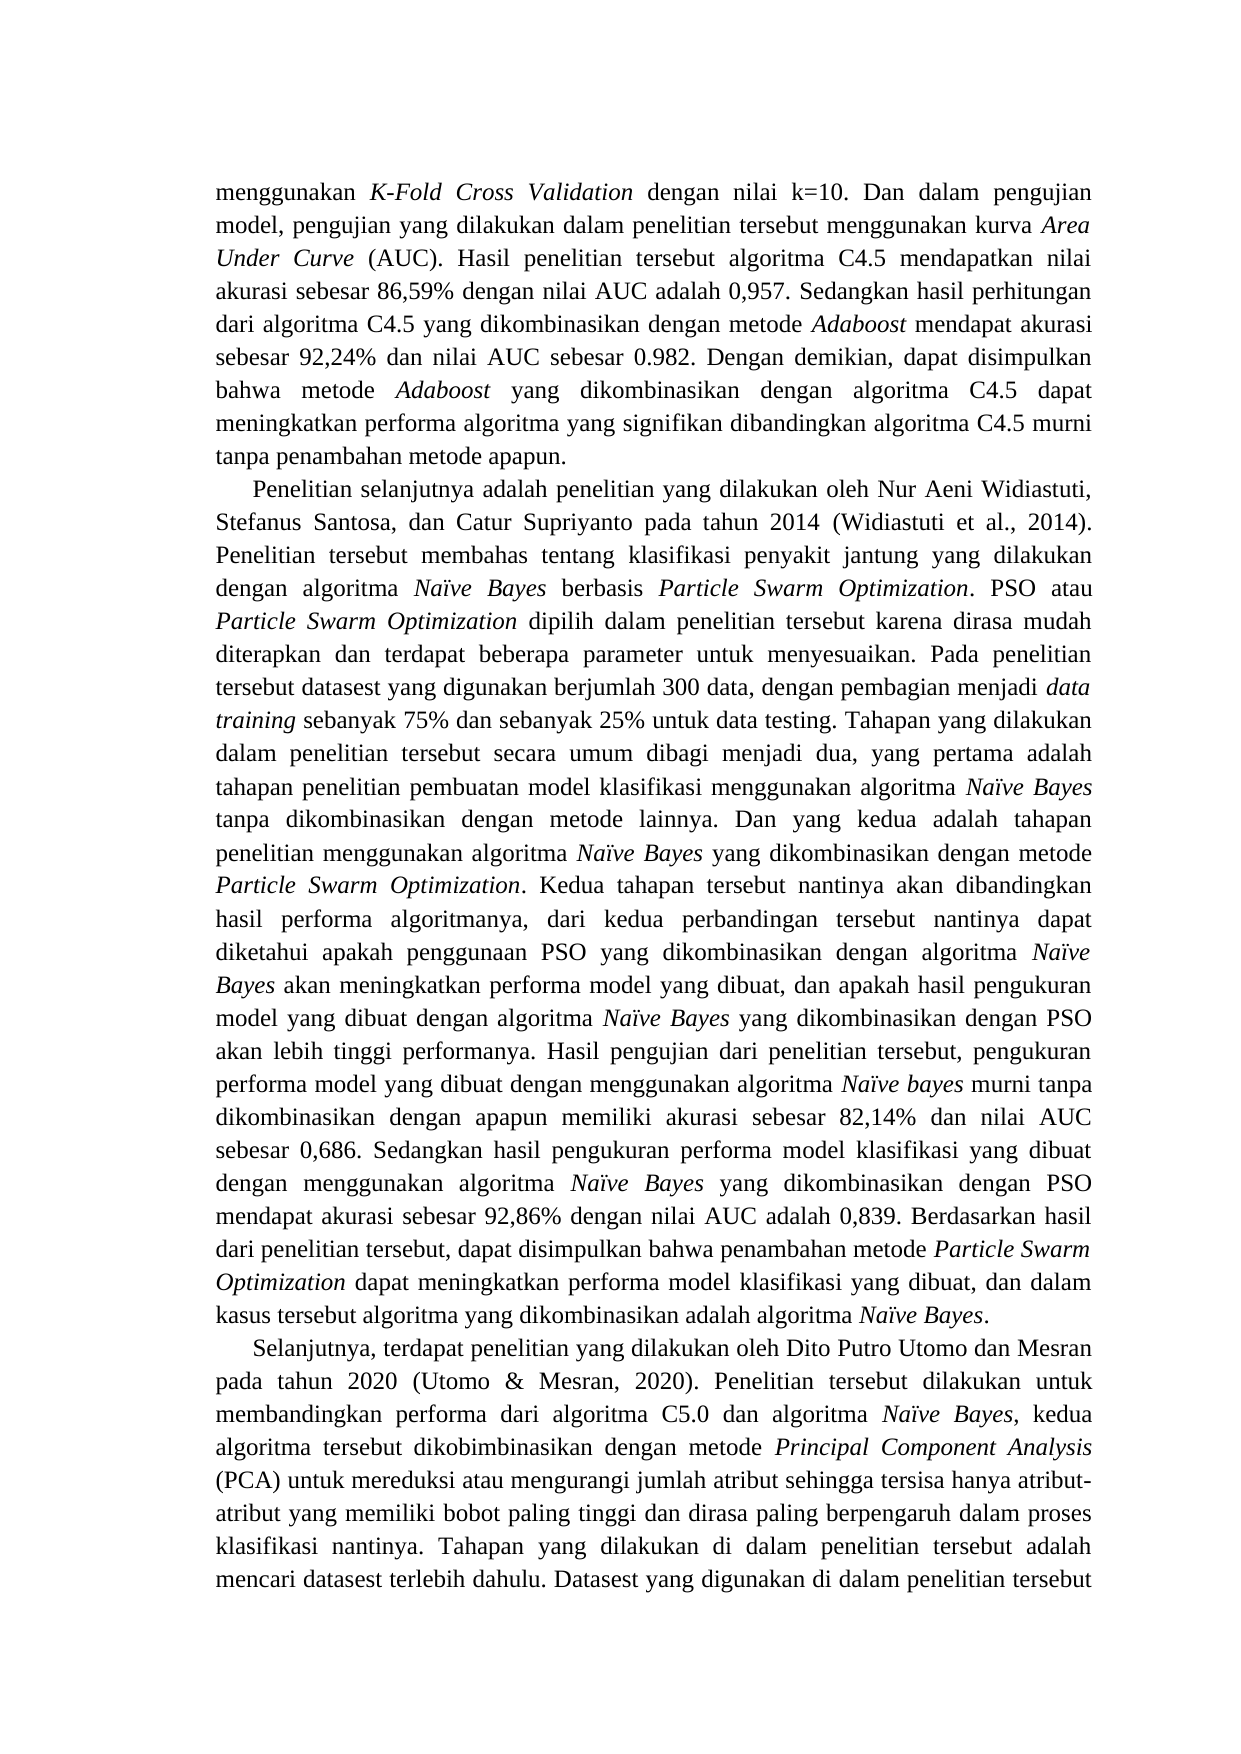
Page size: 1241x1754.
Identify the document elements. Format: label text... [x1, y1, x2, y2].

list Penelitian selanjutnya adalah penelitian yang dilakukan oleh Nur Aeni Widiastuti, Stefanus Santosa, dan Catur Supriyanto pada tahun 2014 (Widiastuti et al., 2014). Penelitian tersebut membahas tentang klasifikasi penyakit jantung yang dilakukan dengan algoritma Naïve Bayes berbasis Particle Swarm Optimization. PSO atau Particle Swarm Optimization dipilih dalam penelitian tersebut karena dirasa mudah diterapkan dan terdapat beberapa parameter untuk menyesuaikan. Pada penelitian tersebut datasest yang digunakan berjumlah 300 data, dengan pembagian menjadi data training sebanyak 75% dan sebanyak 25% untuk data testing. Tahapan yang dilakukan dalam penelitian tersebut secara umum dibagi menjadi dua, yang pertama adalah tahapan penelitian pembuatan model klasifikasi menggunakan algoritma Naïve Bayes tanpa dikombinasikan dengan metode lainnya. Dan yang kedua adalah tahapan penelitian menggunakan algoritma Naïve Bayes yang dikombinasikan dengan metode Particle Swarm Optimization. Kedua tahapan tersebut nantinya akan dibandingkan hasil performa algoritmanya, dari kedua perbandingan tersebut nantinya dapat diketahui apakah penggunaan PSO yang dikombinasikan dengan algoritma Naïve Bayes akan meningkatkan performa model yang dibuat, dan apakah hasil pengukuran model yang dibuat dengan algoritma Naïve Bayes yang dikombinasikan dengan PSO akan lebih tinggi performanya. Hasil pengujian dari penelitian tersebut, pengukuran performa model yang dibuat dengan menggunakan algoritma Naïve bayes murni tanpa dikombinasikan dengan apapun memiliki akurasi sebesar 82,14% dan nilai AUC sebesar 0,686. Sedangkan hasil pengukuran performa model klasifikasi yang dibuat dengan menggunakan algoritma Naïve Bayes yang dikombinasikan dengan PSO mendapat akurasi sebesar 92,86% dengan nilai AUC adalah 0,839. Berdasarkan hasil dari penelitian tersebut, dapat disimpulkan bahwa penambahan metode Particle Swarm Optimization dapat meningkatkan performa model klasifikasi yang dibuat, dan dalam kasus tersebut algoritma yang dikombinasikan adalah algoritma Naïve Bayes. [215, 474, 1092, 1329]
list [215, 177, 1092, 470]
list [215, 1333, 1092, 1593]
